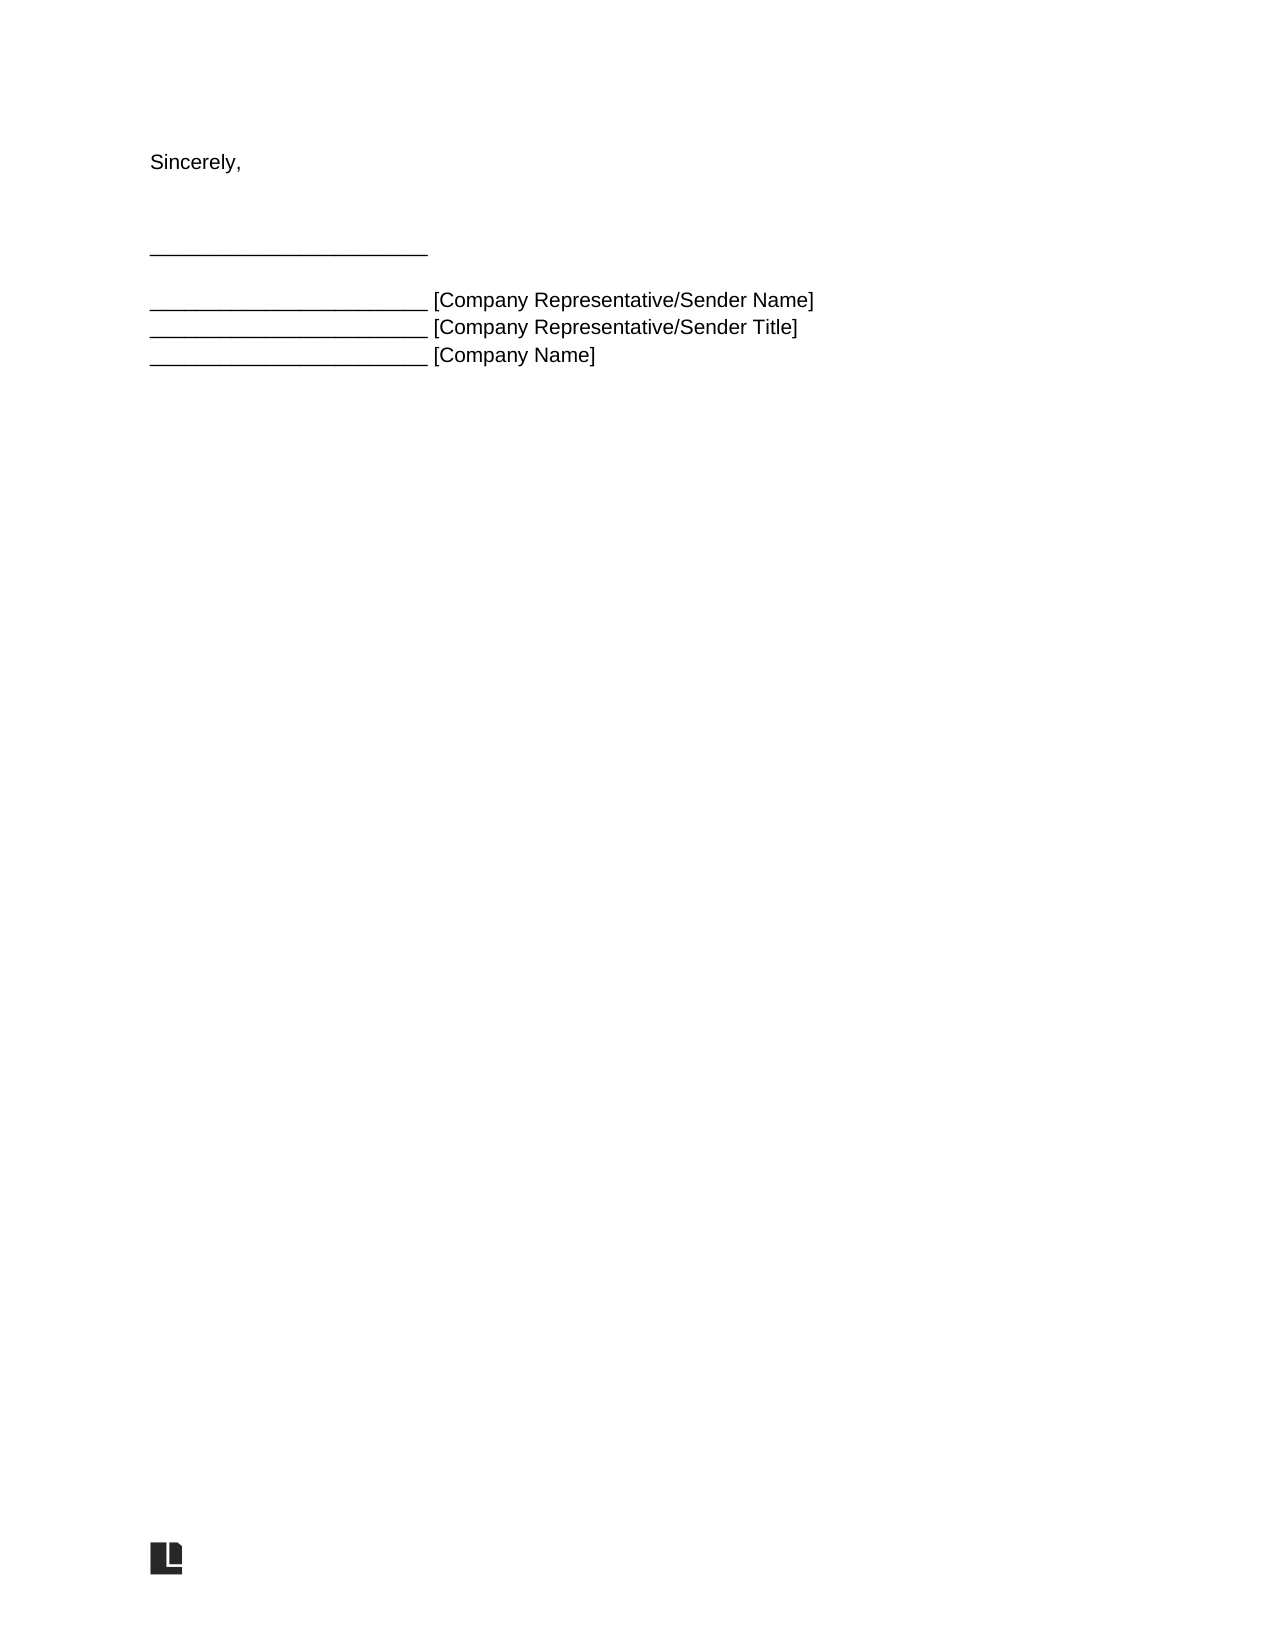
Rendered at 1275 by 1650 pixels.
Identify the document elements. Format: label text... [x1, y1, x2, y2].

picture [150, 1542, 183, 1575]
text Sincerely, ________________________ ________________________ [Company Representative/Sender Name] ________________________ [Company Representative/Sender Title] ________________________ [Company Name] [150, 150, 1125, 366]
